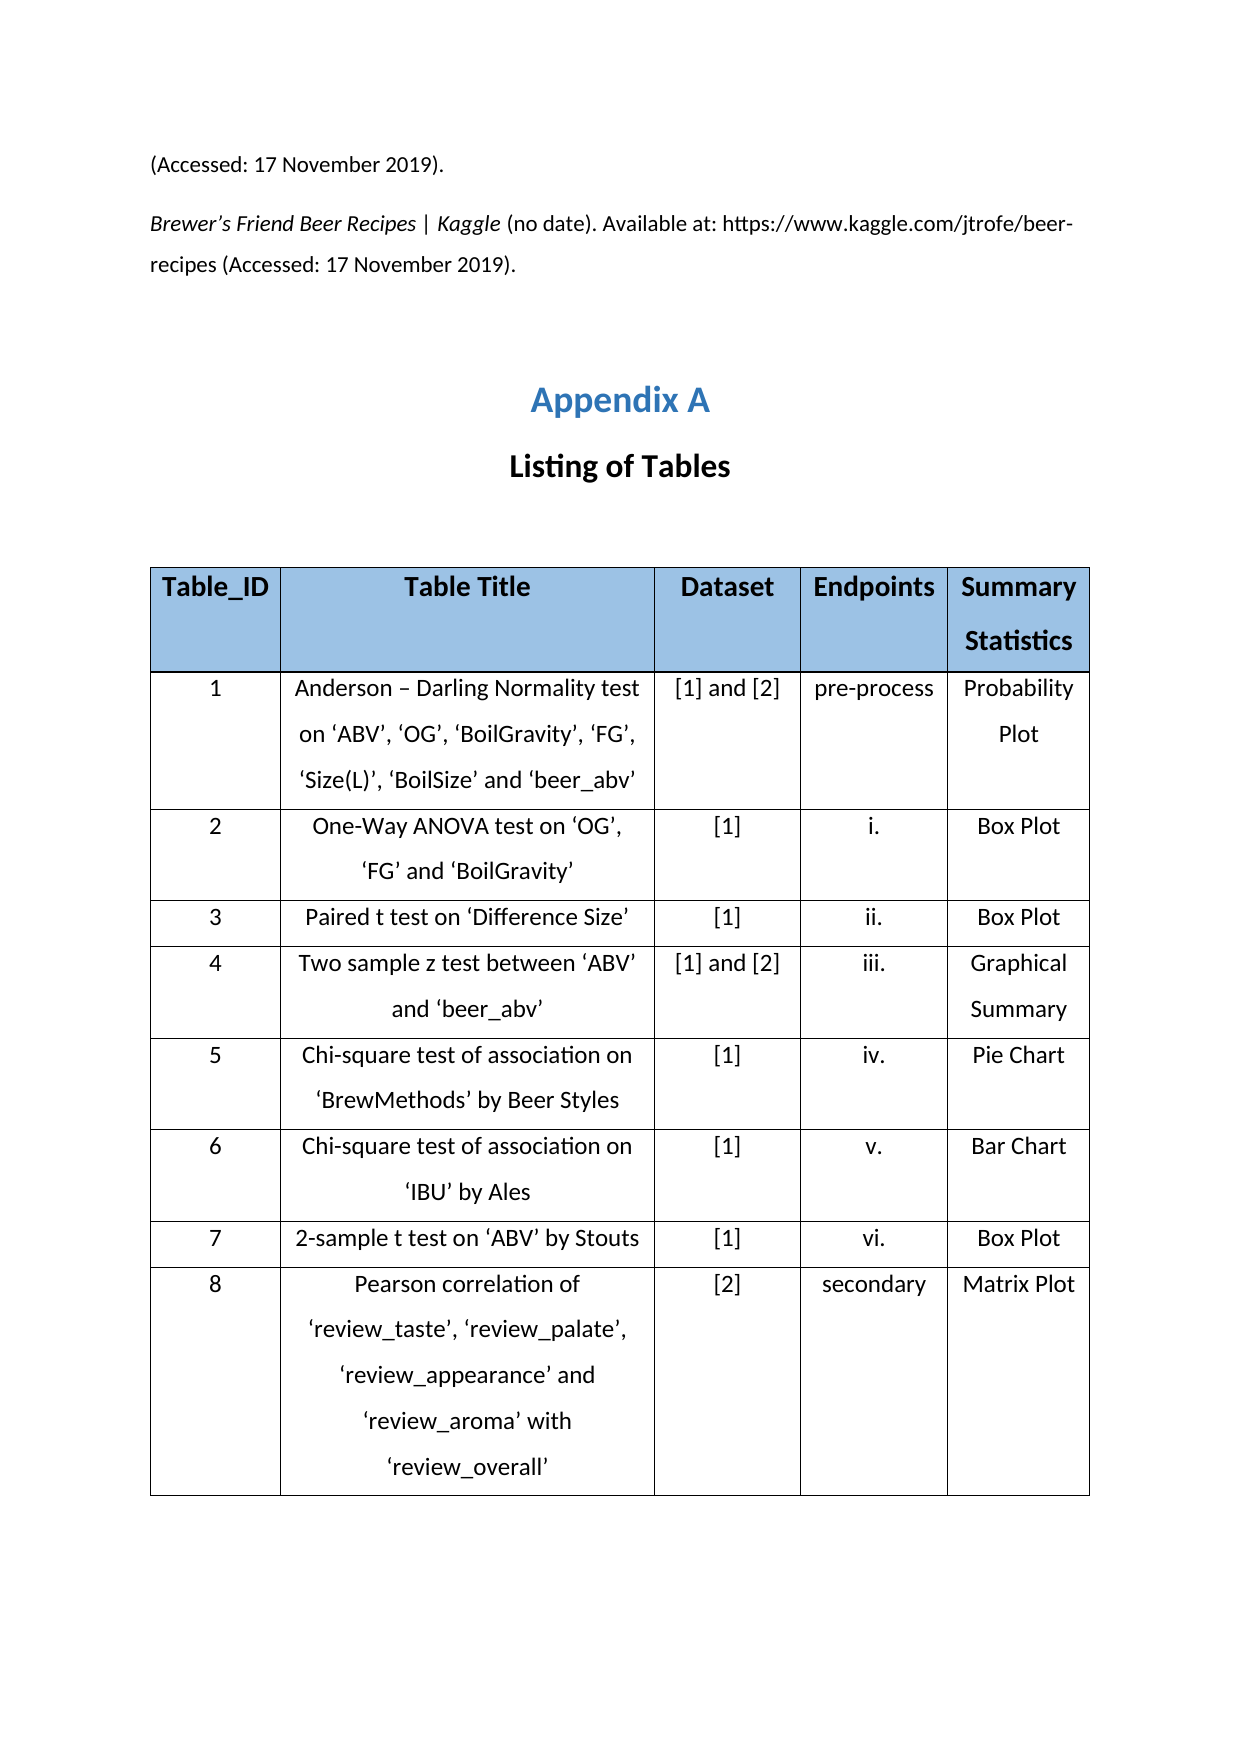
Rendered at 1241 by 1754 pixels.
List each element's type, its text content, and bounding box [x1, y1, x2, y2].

table_cell [1] and [2] [655, 673, 800, 809]
table_cell 4 [151, 947, 280, 1038]
table_cell Matrix Plot [948, 1268, 1089, 1495]
table_cell Box Plot [948, 901, 1089, 946]
table_cell 5 [151, 1039, 280, 1129]
table_cell Anderson – Darling Normality test on ‘ABV’, ‘OG’, ‘BoilGravity’, ‘FG’, ‘Size(L)’, ‘BoilSize’ and ‘beer_abv’ [281, 673, 654, 809]
table_cell Two sample z test between ‘ABV’ and ‘beer_abv’ [281, 947, 654, 1038]
table_cell Chi-square test of association on ‘BrewMethods’ by Beer Styles [281, 1039, 654, 1129]
table_header Dataset [655, 568, 800, 671]
table_cell ii. [801, 901, 947, 946]
table_cell [1] [655, 901, 800, 946]
table_cell Pie Chart [948, 1039, 1089, 1129]
table_cell secondary [801, 1268, 947, 1495]
table_cell i. [801, 810, 947, 900]
table_cell pre-process [801, 673, 947, 809]
table_cell Box Plot [948, 1222, 1089, 1267]
table_cell Graphical Summary [948, 947, 1089, 1038]
table_cell iii. [801, 947, 947, 1038]
table_cell v. [801, 1130, 947, 1221]
table_cell [1] [655, 1039, 800, 1129]
table_cell 2 [151, 810, 280, 900]
subtitle Appendix A [150, 376, 1090, 422]
table_cell 2-sample t test on ‘ABV’ by Stouts [281, 1222, 654, 1267]
table_header Table Title [281, 568, 654, 671]
table_cell 3 [151, 901, 280, 946]
table_cell 1 [151, 673, 280, 809]
table_cell vi. [801, 1222, 947, 1267]
table_header Table_ID [151, 568, 280, 671]
table_cell Probability Plot [948, 673, 1089, 809]
table_cell 6 [151, 1130, 280, 1221]
table_cell Pearson correlation of ‘review_taste’, ‘review_palate’, ‘review_appearance’ and ‘review_aroma’ with ‘review_overall’ [281, 1268, 654, 1495]
table_cell Box Plot [948, 810, 1089, 900]
table_cell [1] [655, 1130, 800, 1221]
list Listing of Tables [150, 445, 1090, 486]
table_cell 7 [151, 1222, 280, 1267]
text Brewer’s Friend Beer Recipes | Kaggle (no date). Available at: https://www.kaggle.com/jtrofe/beer-recipes (Accessed: 17 November 2019). [150, 209, 1090, 279]
table_header Summary Statistics [948, 568, 1089, 671]
table_cell [1] [655, 1222, 800, 1267]
table_cell [2] [655, 1268, 800, 1495]
table_cell 8 [151, 1268, 280, 1495]
table_cell Paired t test on ‘Difference Size’ [281, 901, 654, 946]
table_cell iv. [801, 1039, 947, 1129]
table_cell Bar Chart [948, 1130, 1089, 1221]
table_cell One-Way ANOVA test on ‘OG’, ‘FG’ and ‘BoilGravity’ [281, 810, 654, 900]
table_header Endpoints [801, 568, 947, 671]
table_cell [1] [655, 810, 800, 900]
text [150, 150, 1090, 178]
table_cell Chi-square test of association on ‘IBU’ by Ales [281, 1130, 654, 1221]
table_cell [1] and [2] [655, 947, 800, 1038]
